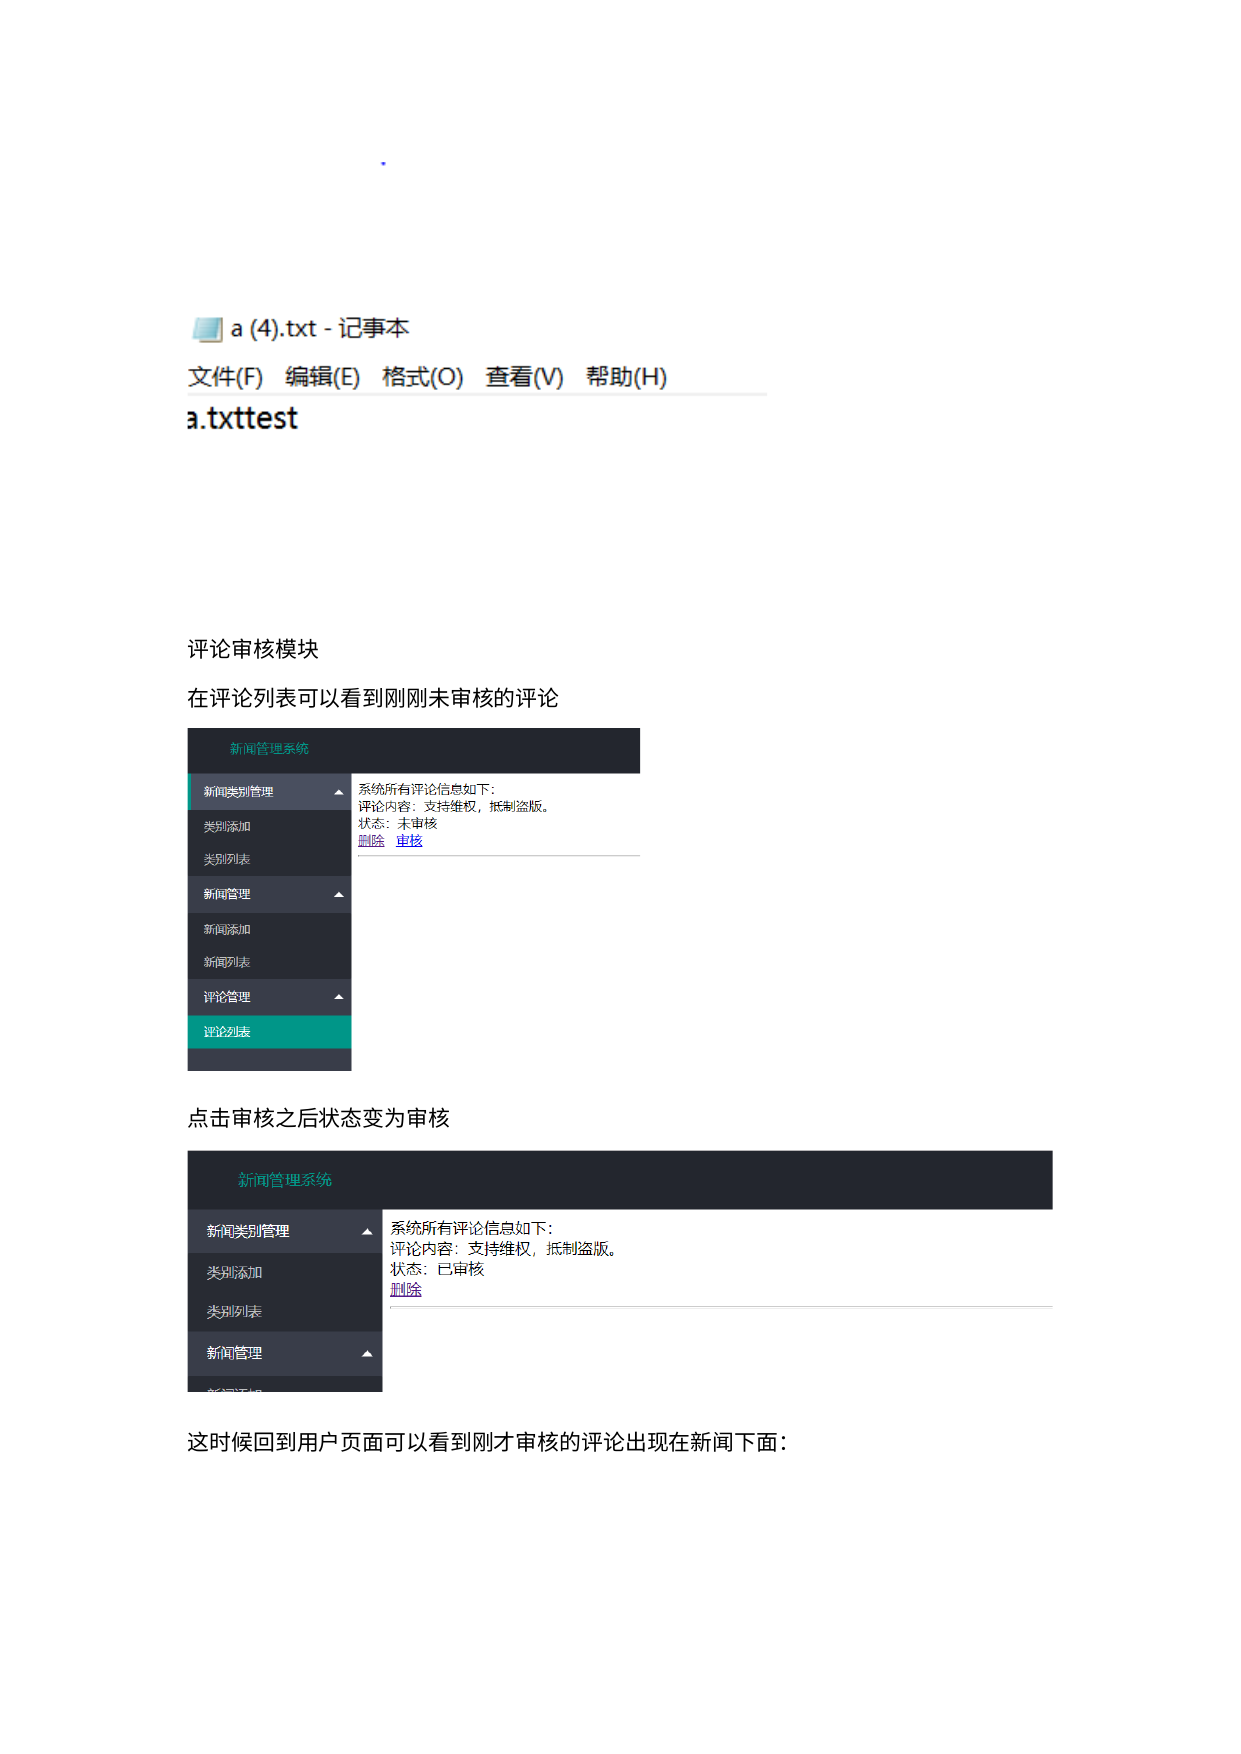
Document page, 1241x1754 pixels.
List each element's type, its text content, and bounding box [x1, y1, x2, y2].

picture [187, 728, 640, 1071]
picture [187, 1149, 1053, 1392]
text 这时候回到用户页面可以看到刚才审核的评论出现在新闻下面： [187, 1424, 1053, 1457]
text 评论审核模块 [187, 632, 1053, 664]
text 点击审核之后状态变为审核 [187, 1101, 1053, 1133]
text 在评论列表可以看到刚刚未审核的评论 [187, 680, 1053, 713]
picture [187, 162, 768, 611]
